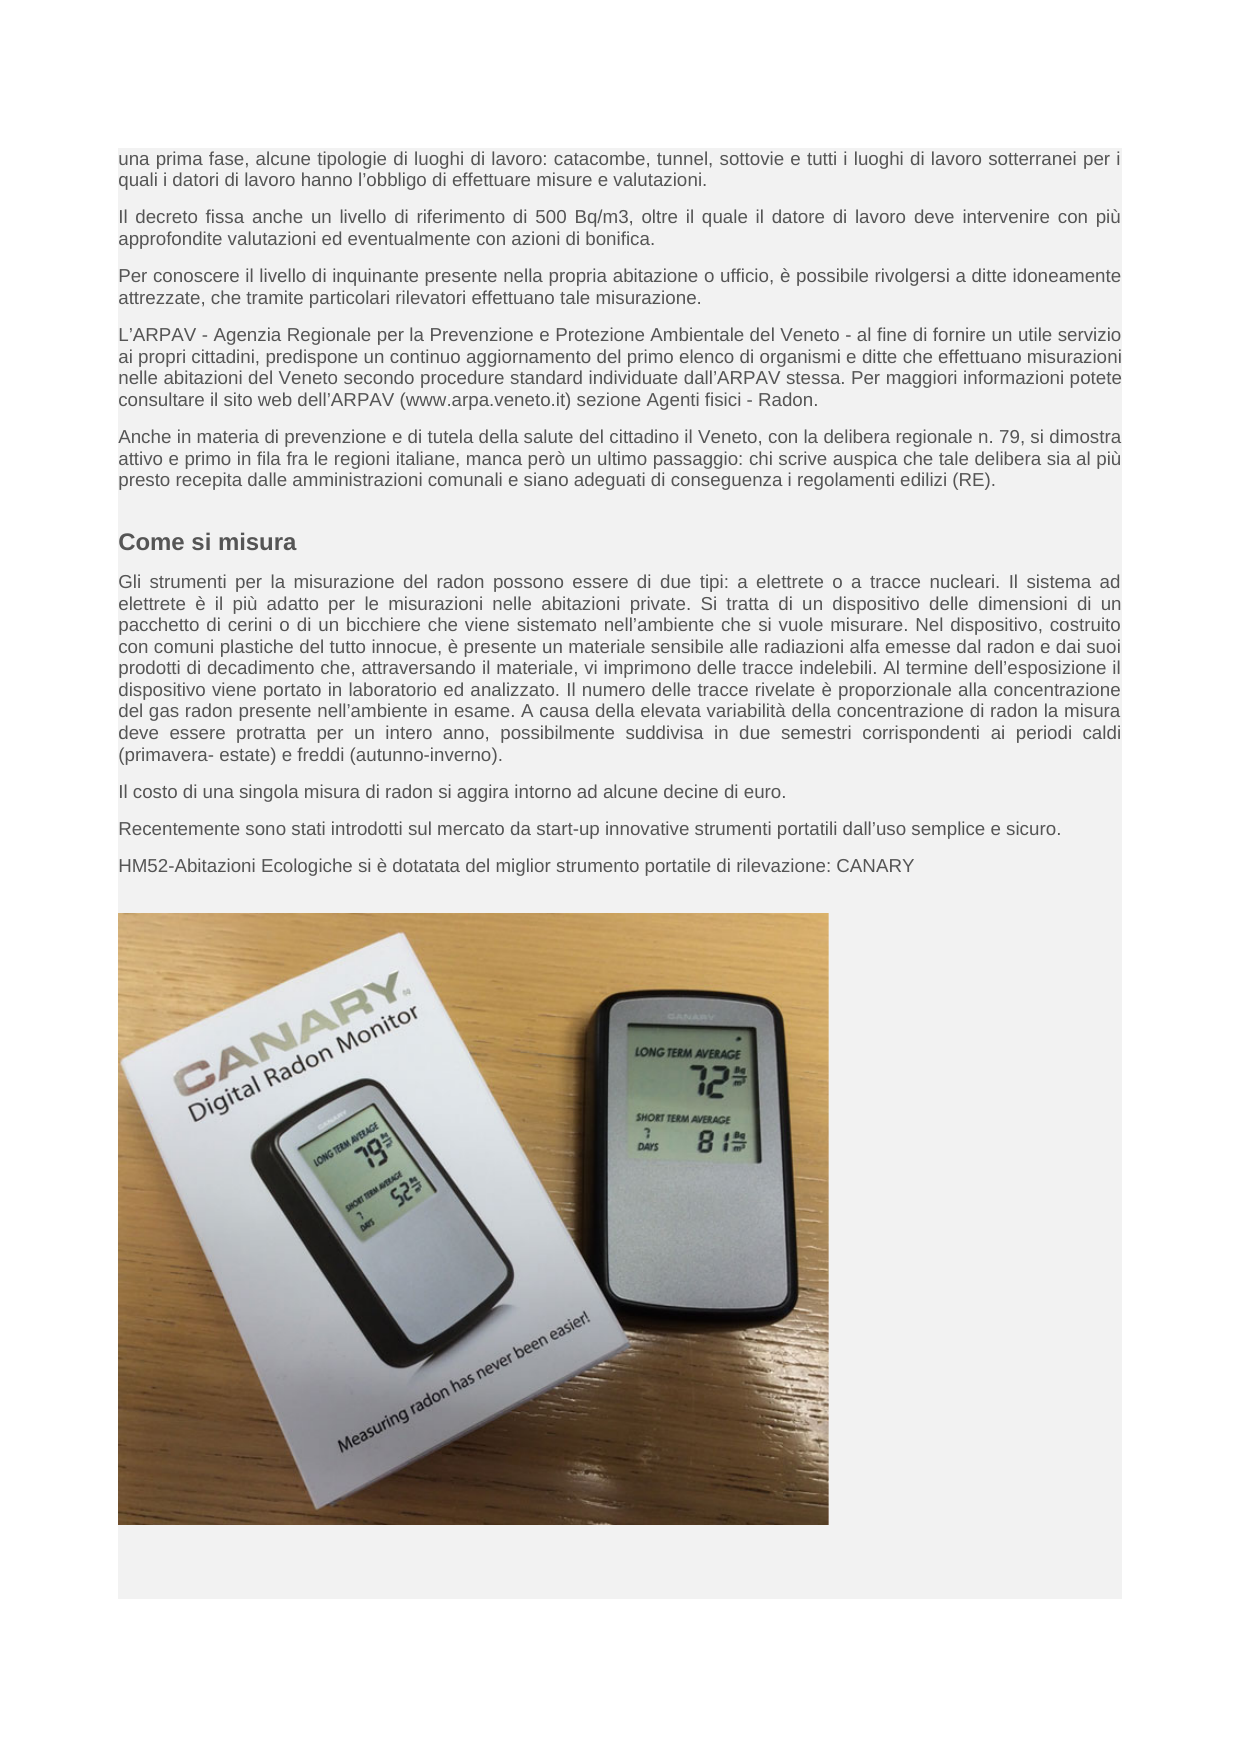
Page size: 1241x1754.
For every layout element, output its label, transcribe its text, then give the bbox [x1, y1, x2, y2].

picture [118, 913, 829, 1525]
text Il costo di una singola misura di radon si aggira intorno ad alcune decine di euro. [118, 781, 1122, 802]
text Anche in materia di prevenzione e di tutela della salute del cittadino il Veneto, con la delibera regionale n. 79, si dimostra attivo e primo in fila fra le regioni italiane, manca però un ultimo passaggio: chi scrive auspica che tale delibera sia al più presto recepita dalle amministrazioni comunali e siano adeguati di conseguenza i regolamenti edilizi (RE). [118, 426, 1122, 490]
text Gli strumenti per la misurazione del radon possono essere di due tipi: a elettrete o a tracce nucleari. Il sistema ad elettrete è il più adatto per le misurazioni nelle abitazioni private. Si tratta di un dispositivo delle dimensioni di un pacchetto di cerini o di un bicchiere che viene sistemato nell’ambiente che si vuole misurare. Nel dispositivo, costruito con comuni plastiche del tutto innocue, è presente un materiale sensibile alle radiazioni alfa emesse dal radon e dai suoi prodotti di decadimento che, attraversando il materiale, vi imprimono delle tracce indelebili. Al termine dell’esposizione il dispositivo viene portato in laboratorio ed analizzato. Il numero delle tracce rivelate è proporzionale alla concentrazione del gas radon presente nell’ambiente in esame. A causa della elevata variabilità della concentrazione di radon la misura deve essere protratta per un intero anno, possibilmente suddivisa in due semestri corrispondenti ai periodi caldi (primavera- estate) e freddi (autunno-inverno). [118, 571, 1122, 765]
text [118, 148, 1122, 191]
text HM52-Abitazioni Ecologiche si è dotatata del miglior strumento portatile di rilevazione: CANARY [118, 855, 1122, 876]
text Come si misura [118, 506, 1122, 555]
text L’ARPAV - Agenzia Regionale per la Prevenzione e Protezione Ambientale del Veneto - al fine di fornire un utile servizio ai propri cittadini, predispone un continuo aggiornamento del primo elenco di organismi e ditte che effettuano misurazioni nelle abitazioni del Veneto secondo procedure standard individuate dall’ARPAV stessa. Per maggiori informazioni potete consultare il sito web dell’ARPAV (www.arpa.veneto.it) sezione Agenti fisici - Radon. [118, 324, 1122, 410]
text Il decreto fissa anche un livello di riferimento di 500 Bq/m3, oltre il quale il datore di lavoro deve intervenire con più approfondite valutazioni ed eventualmente con azioni di bonifica. [118, 206, 1122, 249]
text Recentemente sono stati introdotti sul mercato da start-up innovative strumenti portatili dall’uso semplice e sicuro. [118, 818, 1122, 839]
text Per conoscere il livello di inquinante presente nella propria abitazione o ufficio, è possibile rivolgersi a ditte idoneamente attrezzate, che tramite particolari rilevatori effettuano tale misurazione. [118, 265, 1122, 308]
